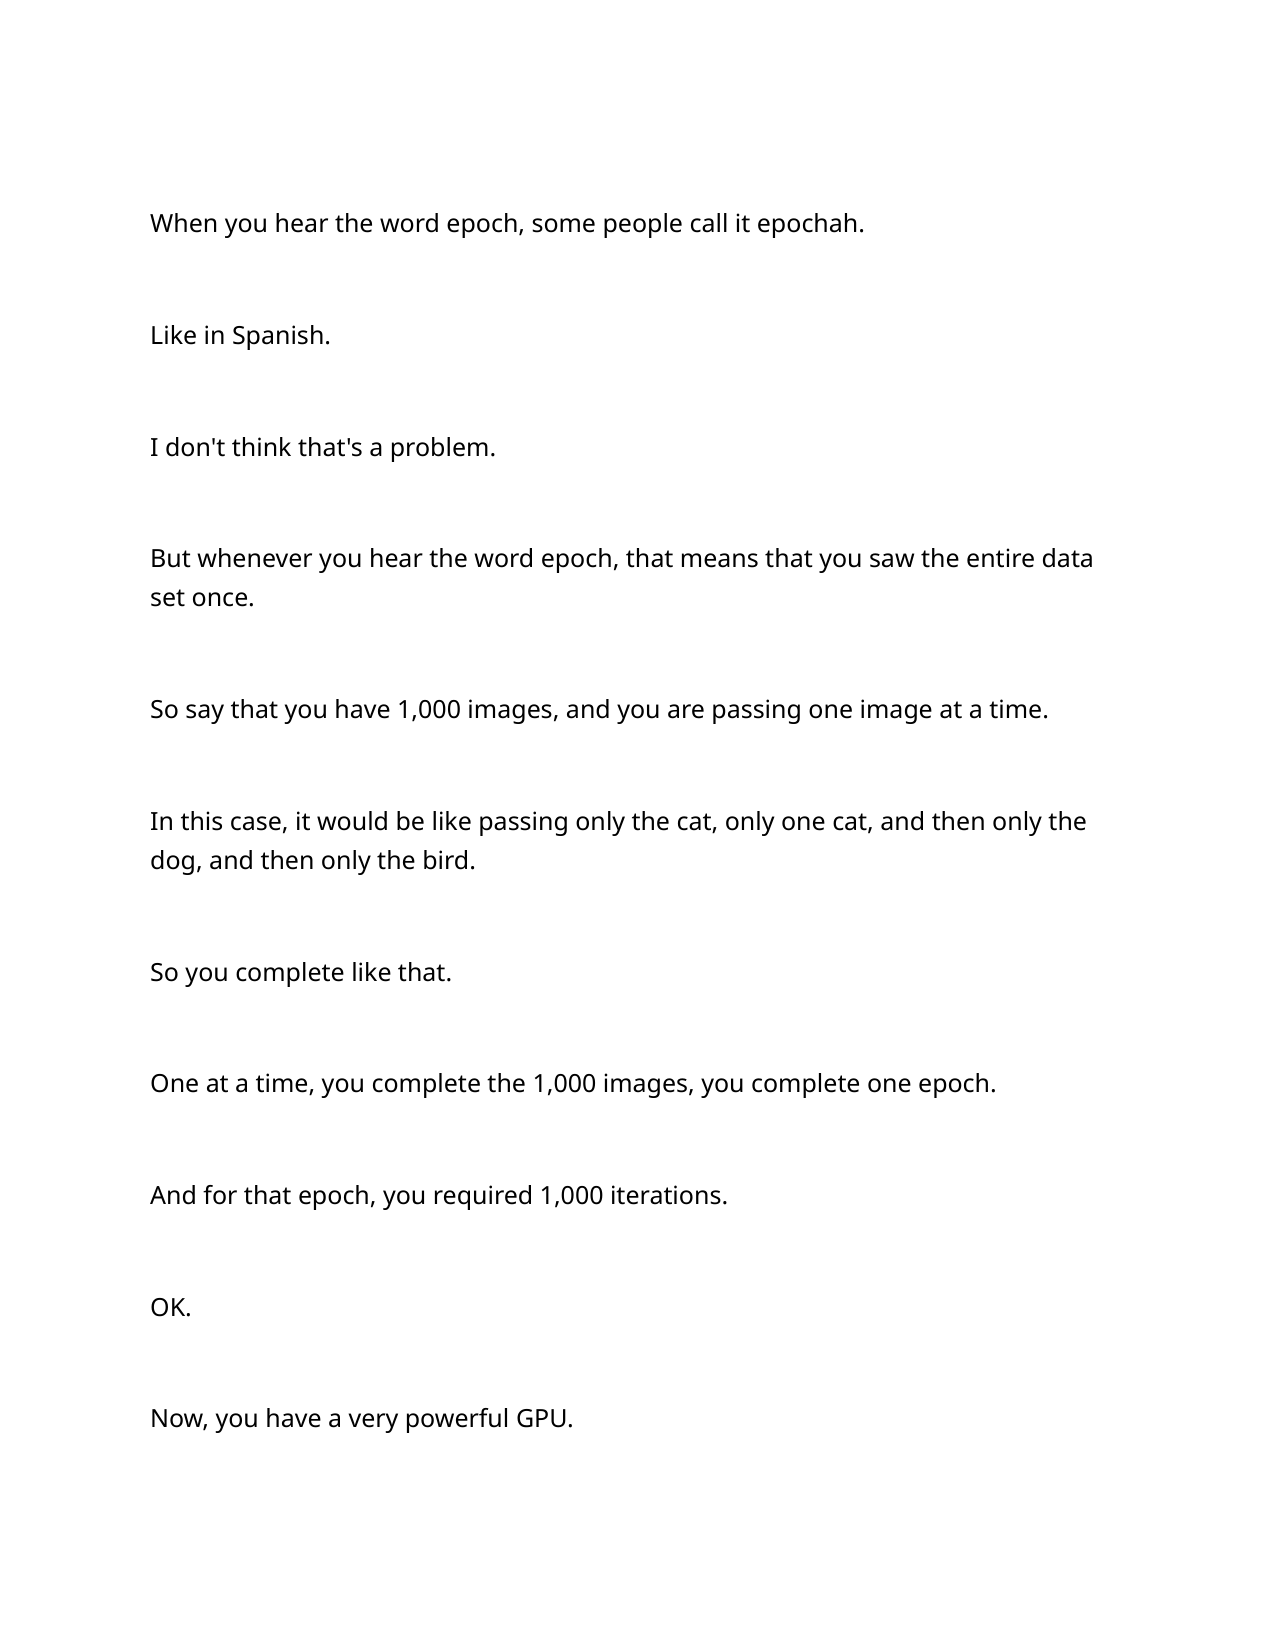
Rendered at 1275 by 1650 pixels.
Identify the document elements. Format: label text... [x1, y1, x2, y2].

text Now, you have a very powerful GPU. [150, 1401, 1125, 1435]
text So you complete like that. [150, 954, 1125, 988]
text In this case, it would be like passing only the cat, only one cat, and then only the dog, and then only the bird. [150, 803, 1125, 877]
text And for that epoch, you required 1,000 iterations. [150, 1177, 1125, 1212]
text OK. [150, 1289, 1125, 1323]
text I don't think that's a problem. [150, 429, 1125, 463]
text One at a time, you complete the 1,000 images, you complete one epoch. [150, 1066, 1125, 1100]
text When you hear the word epoch, some people call it epochah. [150, 206, 1125, 240]
text But whenever you hear the word epoch, that means that you saw the entire data set once. [150, 541, 1125, 614]
text Like in Spanish. [150, 317, 1125, 352]
text So say that you have 1,000 images, and you are passing one image at a time. [150, 692, 1125, 726]
